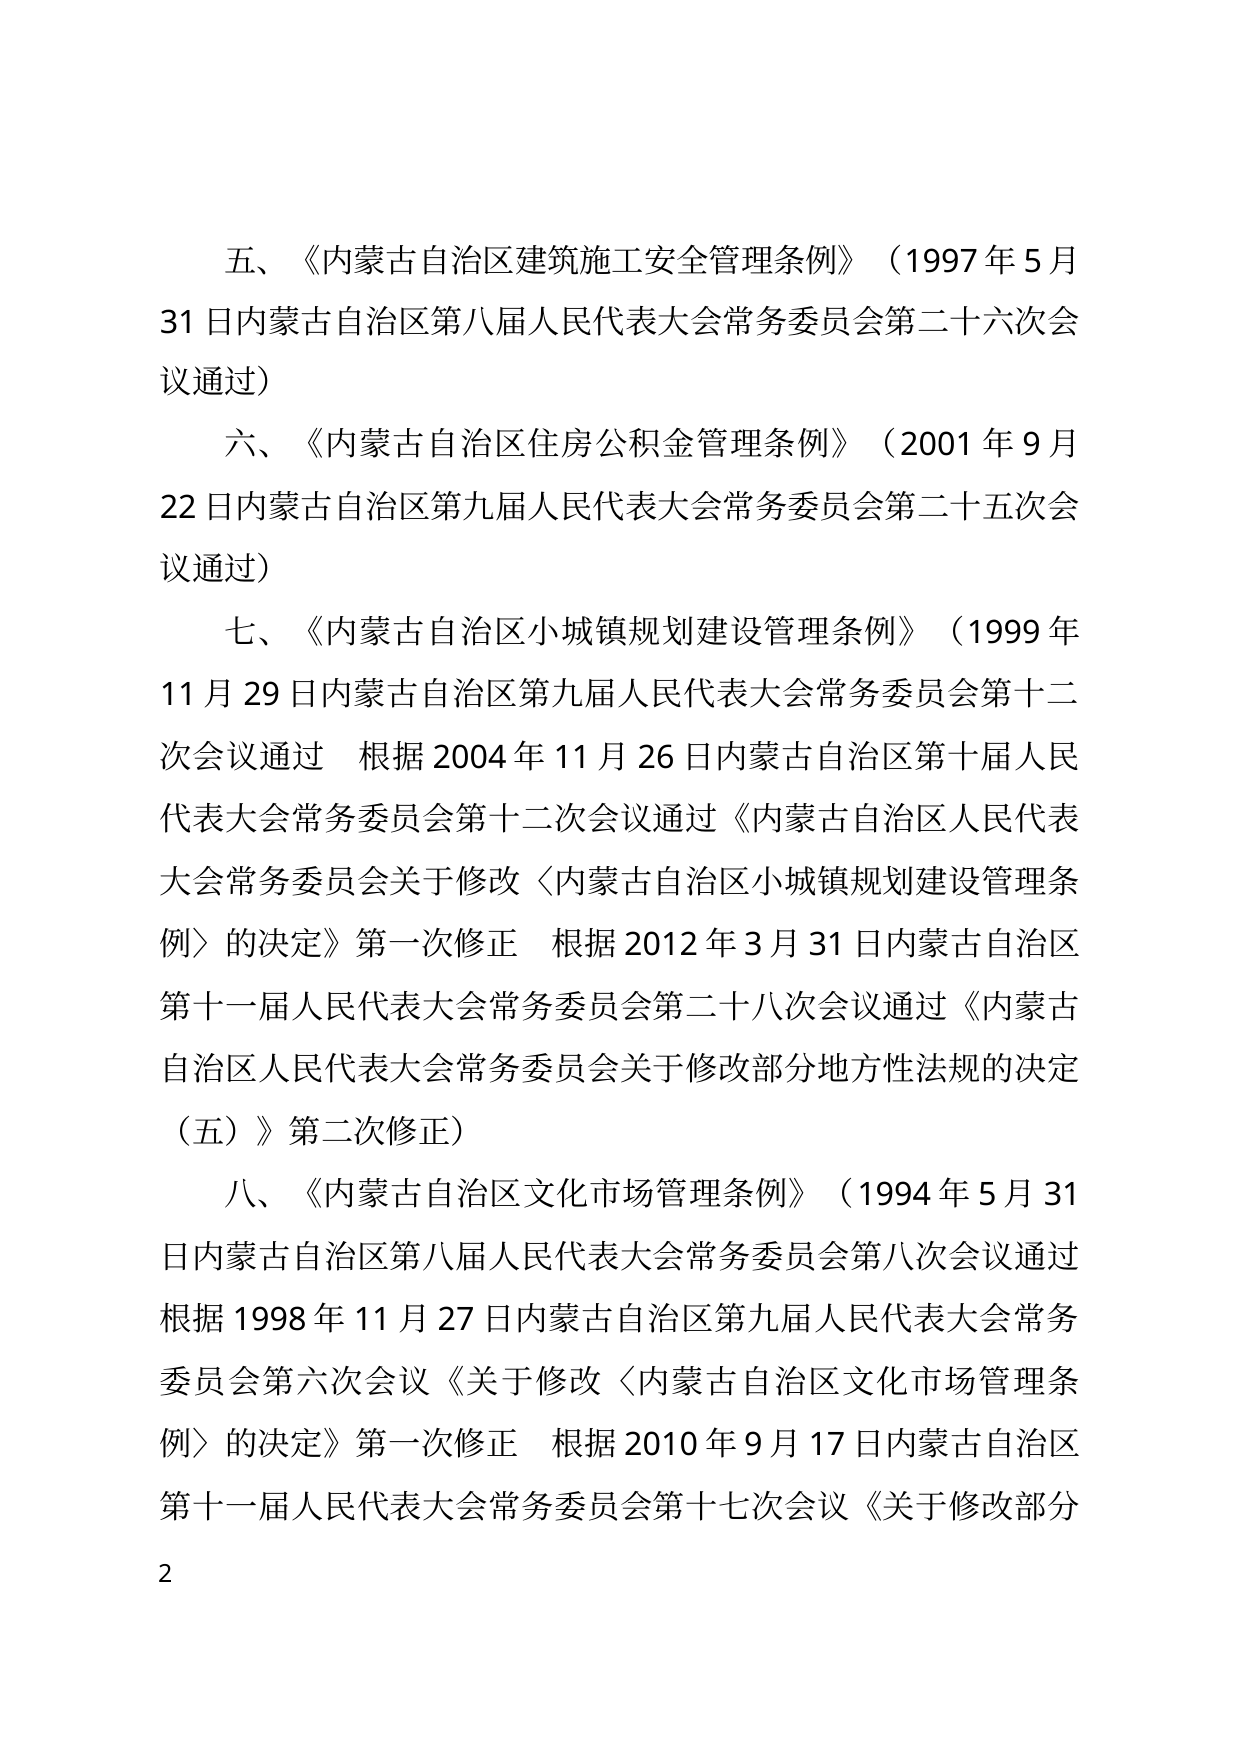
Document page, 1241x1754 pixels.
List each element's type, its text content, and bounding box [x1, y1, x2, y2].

text 七、《内蒙古自治区小城镇规划建设管理条例》（1999年11月29日内蒙古自治区第九届人民代表大会常务委员会第十二次会议通过 根据2004年11月26日内蒙古自治区第十届人民代表大会常务委员会第十二次会议通过《内蒙古自治区人民代表大会常务委员会关于修改〈内蒙古自治区小城镇规划建设管理条例〉的决定》第一次修正 根据2012年3月31日内蒙古自治区第十一届人民代表大会常务委员会第二十八次会议通过《内蒙古自治区人民代表大会常务委员会关于修改部分地方性法规的决定（五）》第二次修正） [159, 593, 1081, 1156]
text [159, 1156, 1081, 1531]
text 六、《内蒙古自治区住房公积金管理条例》（2001年9月22日内蒙古自治区第九届人民代表大会常务委员会第二十五次会议通过） [159, 406, 1081, 593]
text 五、《内蒙古自治区建筑施工安全管理条例》（1997年5月31日内蒙古自治区第八届人民代表大会常务委员会第二十六次会议通过） [159, 224, 1081, 406]
